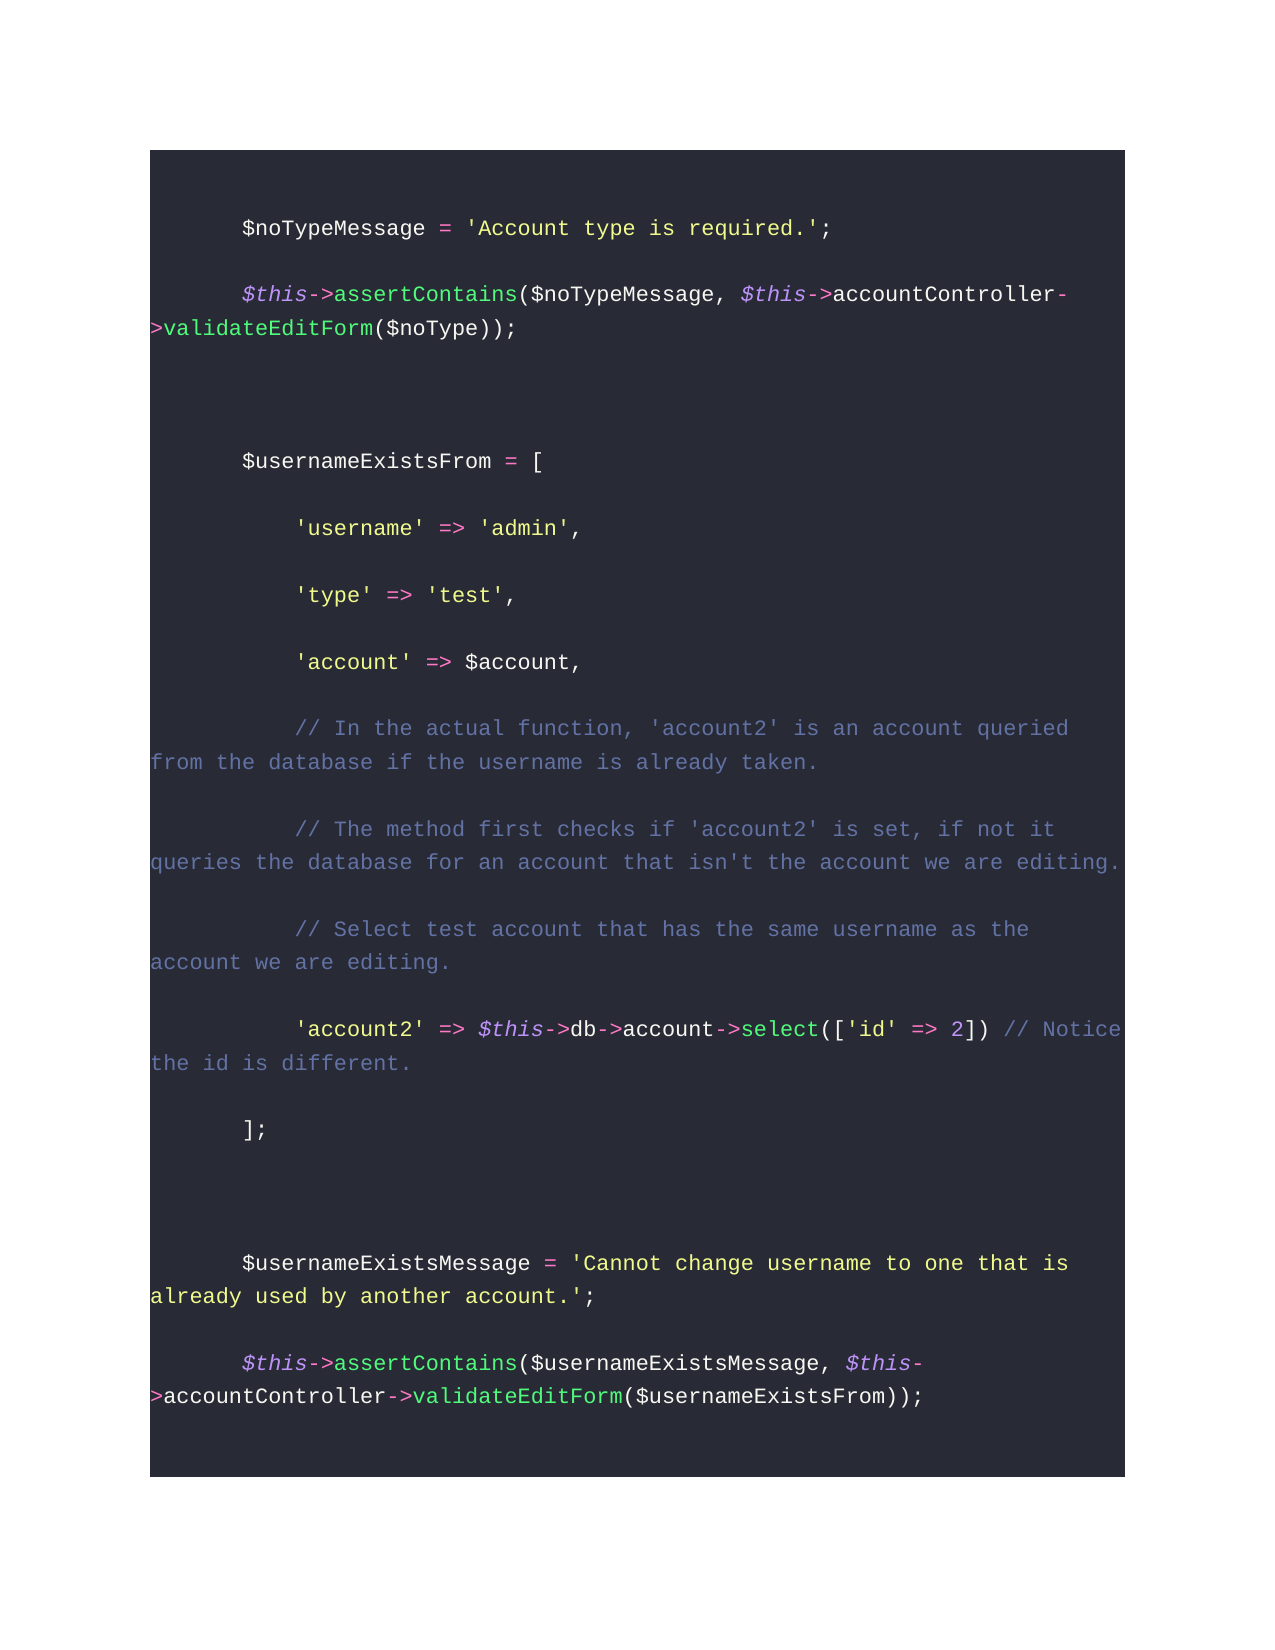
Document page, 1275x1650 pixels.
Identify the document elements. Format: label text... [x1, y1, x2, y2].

subtitle // Select test account that has the same username as the account we are editing. [150, 918, 1125, 976]
subtitle $usernameExistsMessage = 'Cannot change username to one that is already used by another account.'; [150, 1252, 1125, 1310]
subtitle $this->assertContains($usernameExistsMessage, $this->accountController->validateEditForm($usernameExistsFrom)); [150, 1352, 1125, 1410]
subtitle 'account' => $account, [150, 651, 1125, 676]
subtitle $this->assertContains($noTypeMessage, $this->accountController->validateEditForm($noType)); [150, 283, 1125, 342]
subtitle ]; [150, 1118, 1125, 1143]
subtitle 'account2' => $this->db->account->select(['id' => 2]) // Notice the id is different. [150, 1018, 1125, 1076]
subtitle 'type' => 'test', [150, 584, 1125, 609]
subtitle // The method first checks if 'account2' is set, if not it queries the database for an account that isn't the account we are editing. [150, 818, 1125, 876]
subtitle $usernameExistsFrom = [ [150, 451, 1125, 475]
subtitle 'username' => 'admin', [150, 517, 1125, 542]
subtitle $noTypeMessage = 'Account type is required.'; [150, 217, 1125, 242]
subtitle // In the actual function, 'account2' is an account queried from the database if the username is already taken. [150, 718, 1125, 776]
